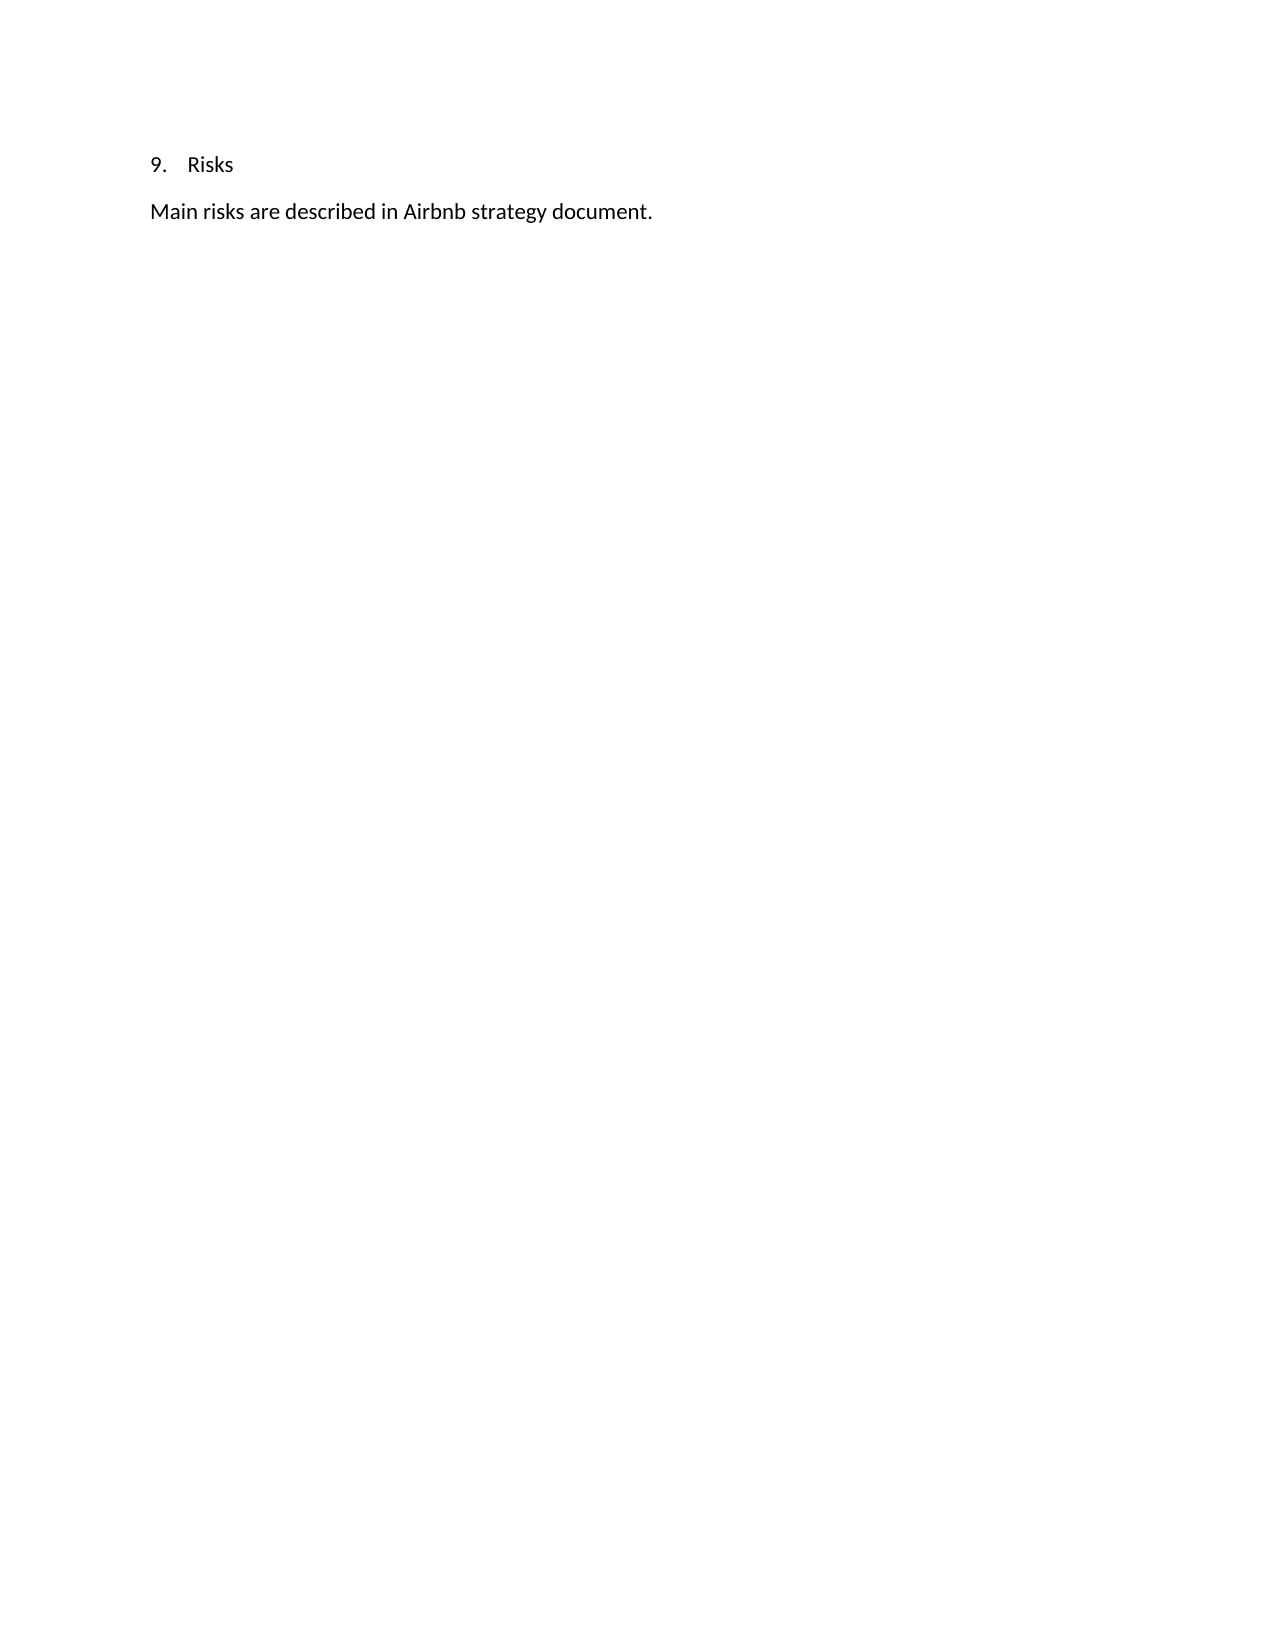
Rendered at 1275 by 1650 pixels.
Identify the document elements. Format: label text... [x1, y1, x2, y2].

text Main risks are described in Airbnb strategy document. [150, 197, 1125, 225]
list Risks [150, 150, 1125, 178]
